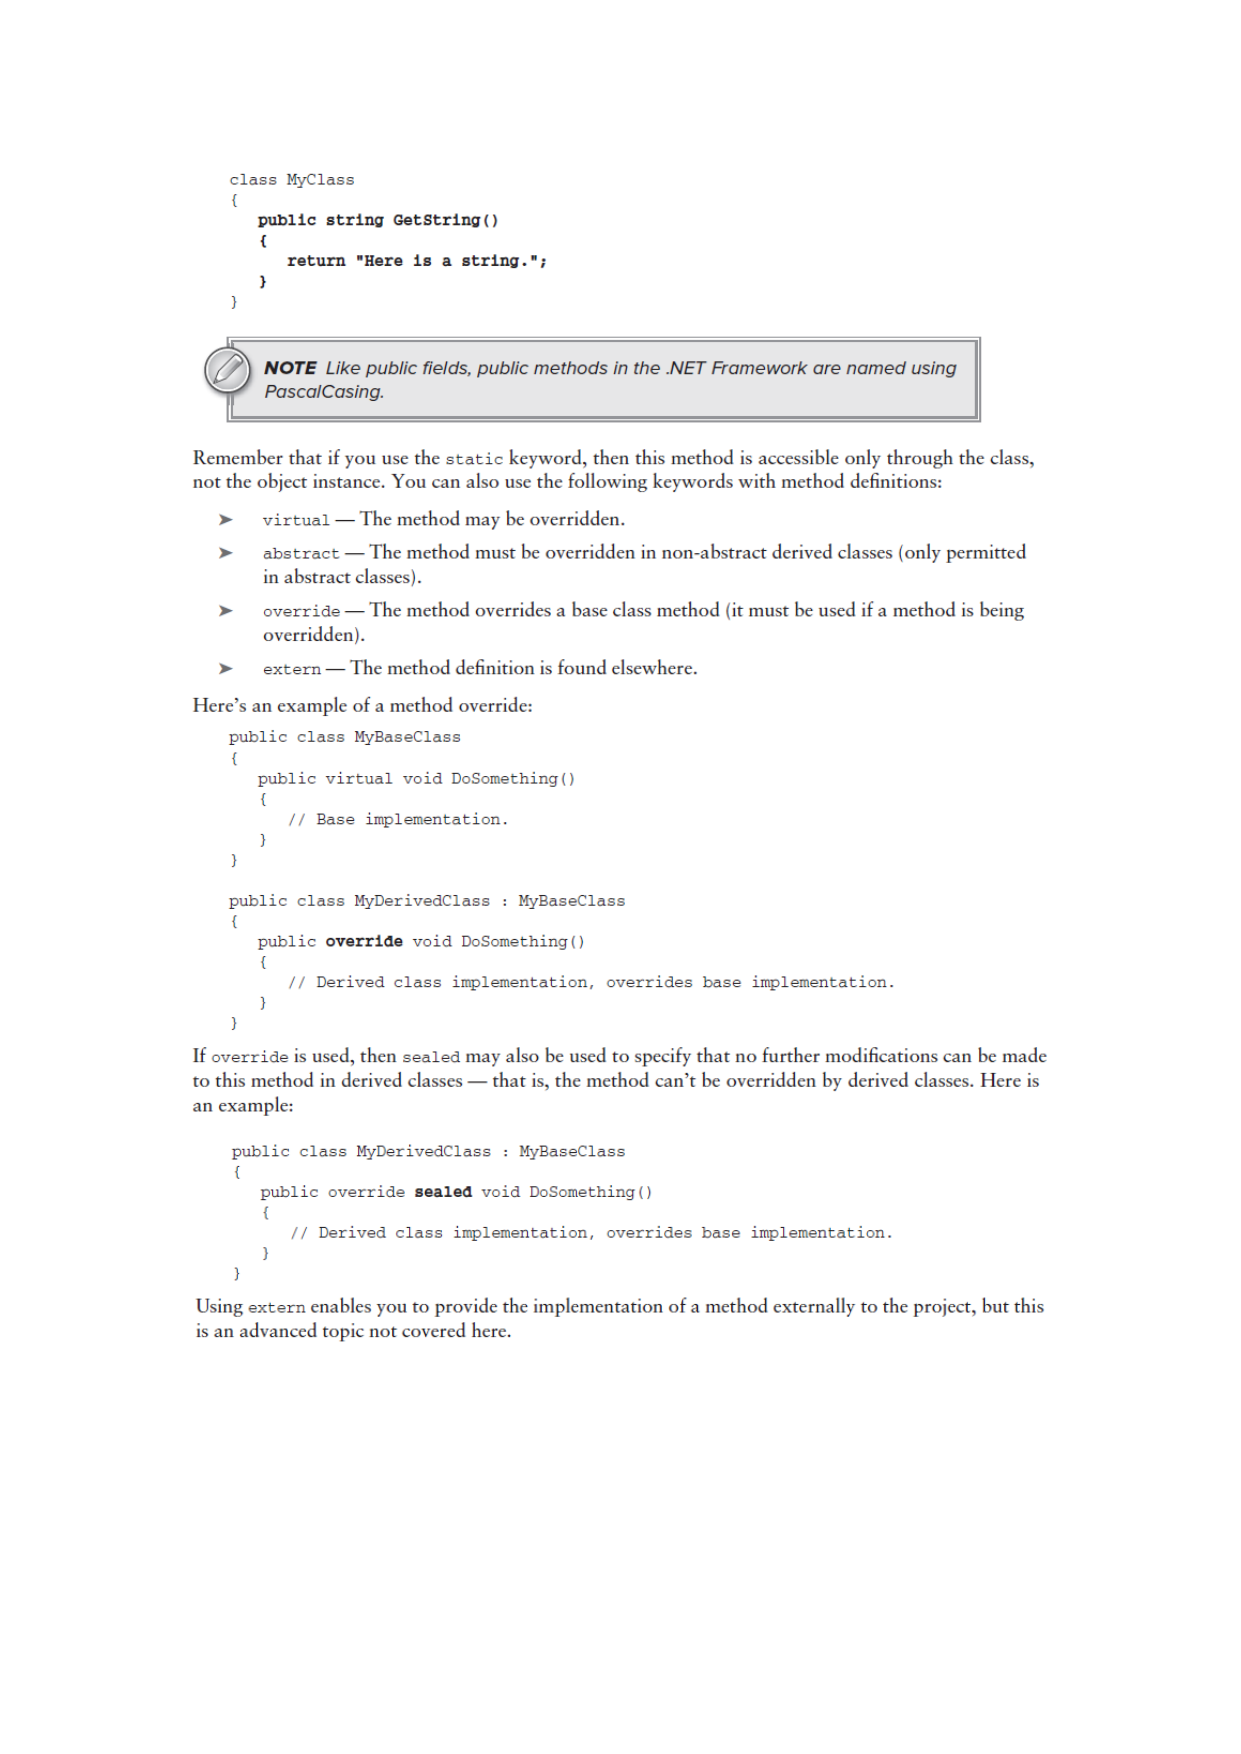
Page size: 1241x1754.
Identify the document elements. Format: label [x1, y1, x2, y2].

picture [187, 162, 1053, 1119]
picture [187, 1137, 1053, 1350]
